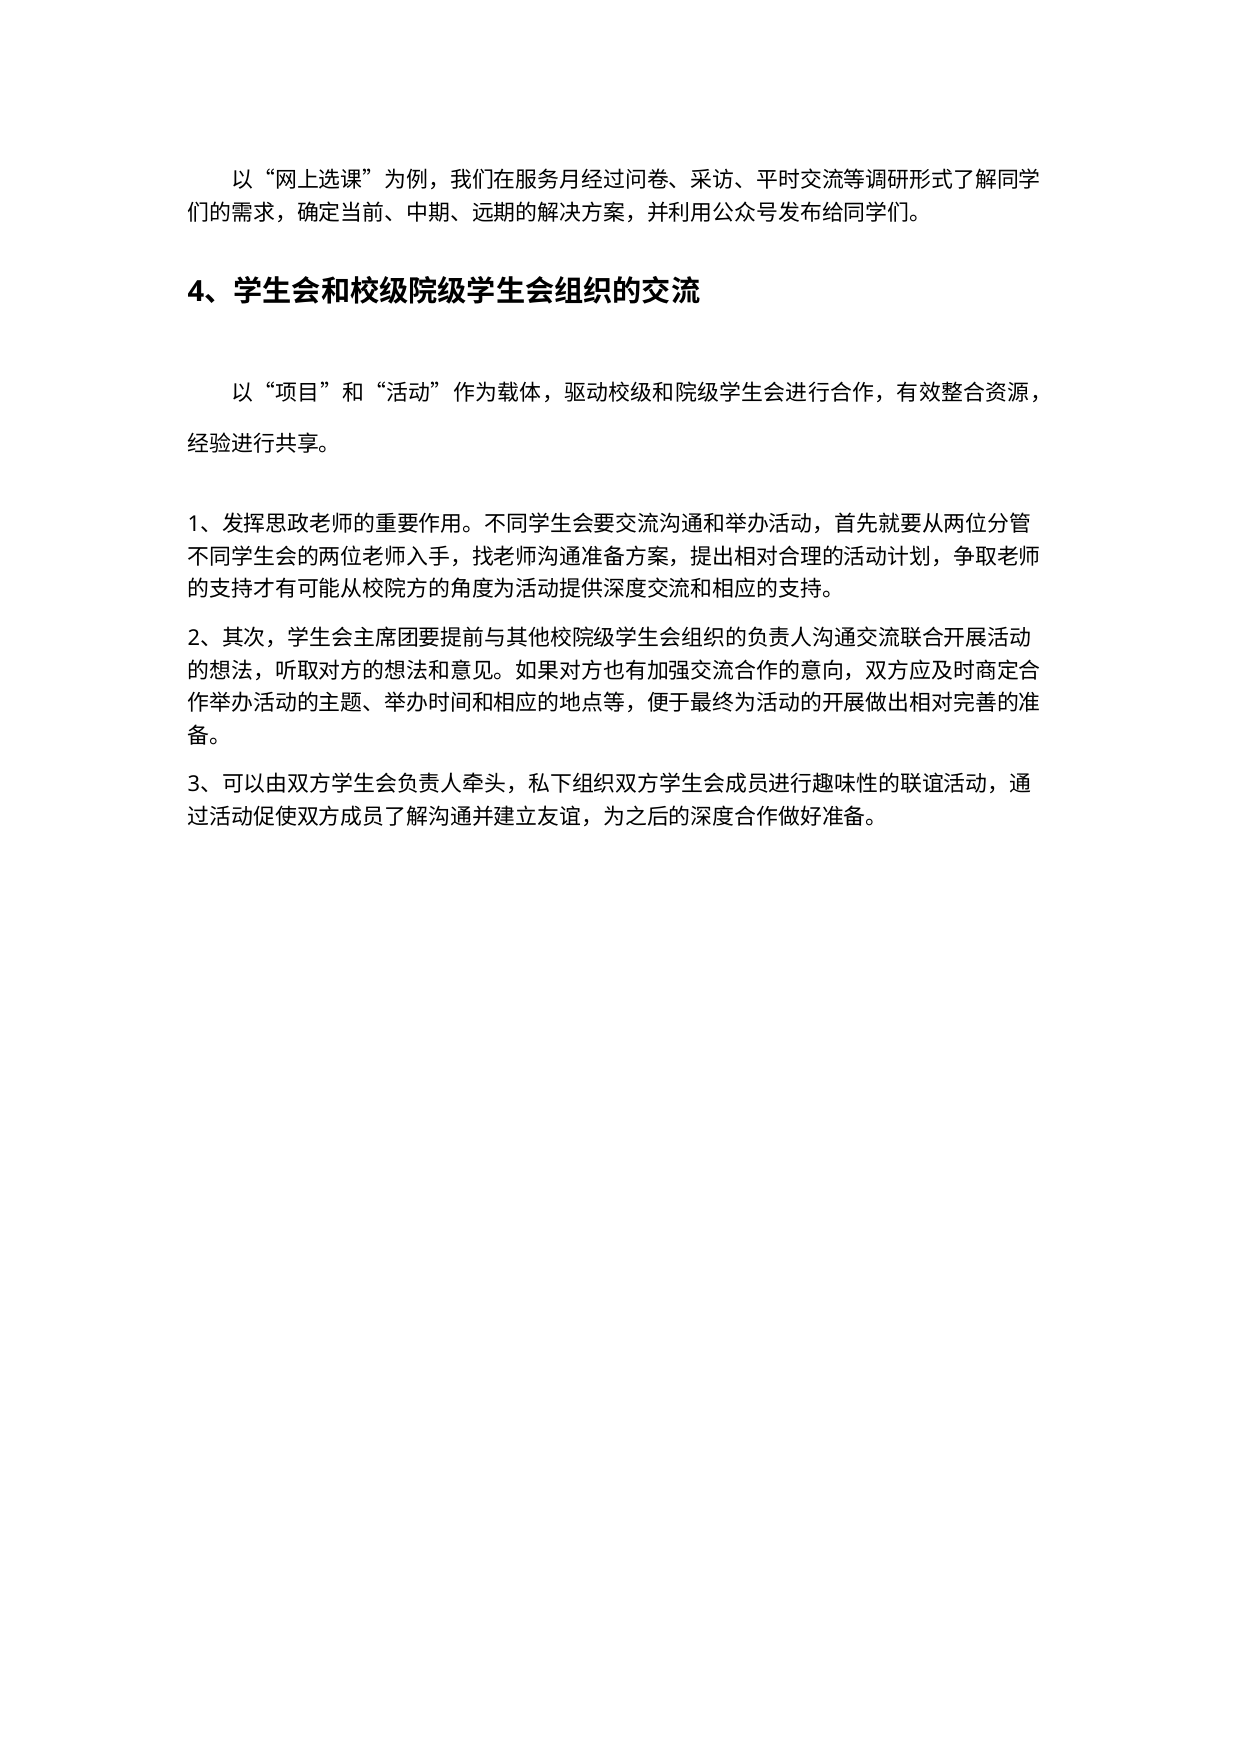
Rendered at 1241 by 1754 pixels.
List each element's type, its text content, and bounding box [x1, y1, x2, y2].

text 2、其次，学生会主席团要提前与其他校院级学生会组织的负责人沟通交流联合开展活动的想法，听取对方的想法和意见。如果对方也有加强交流合作的意向，双方应及时商定合作举办活动的主题、举办时间和相应的地点等，便于最终为活动的开展做出相对完善的准备。 [187, 620, 1053, 750]
text 以“网上选课”为例，我们在服务月经过问卷、采访、平时交流等调研形式了解同学们的需求，确定当前、中期、远期的解决方案，并利用公众号发布给同学们。 [187, 162, 1053, 227]
subtitle 4、学生会和校级院级学生会组织的交流 [187, 256, 1053, 321]
text 1、发挥思政老师的重要作用。不同学生会要交流沟通和举办活动，首先就要从两位分管不同学生会的两位老师入手，找老师沟通准备方案，提出相对合理的活动计划，争取老师的支持才有可能从校院方的角度为活动提供深度交流和相应的支持。 [187, 506, 1053, 603]
subtitle 以“项目”和“活动”作为载体，驱动校级和院级学生会进行合作，有效整合资源，经验进行共享。 [187, 375, 1053, 458]
text 3、可以由双方学生会负责人牵头，私下组织双方学生会成员进行趣味性的联谊活动，通过活动促使双方成员了解沟通并建立友谊，为之后的深度合作做好准备。 [187, 766, 1053, 831]
